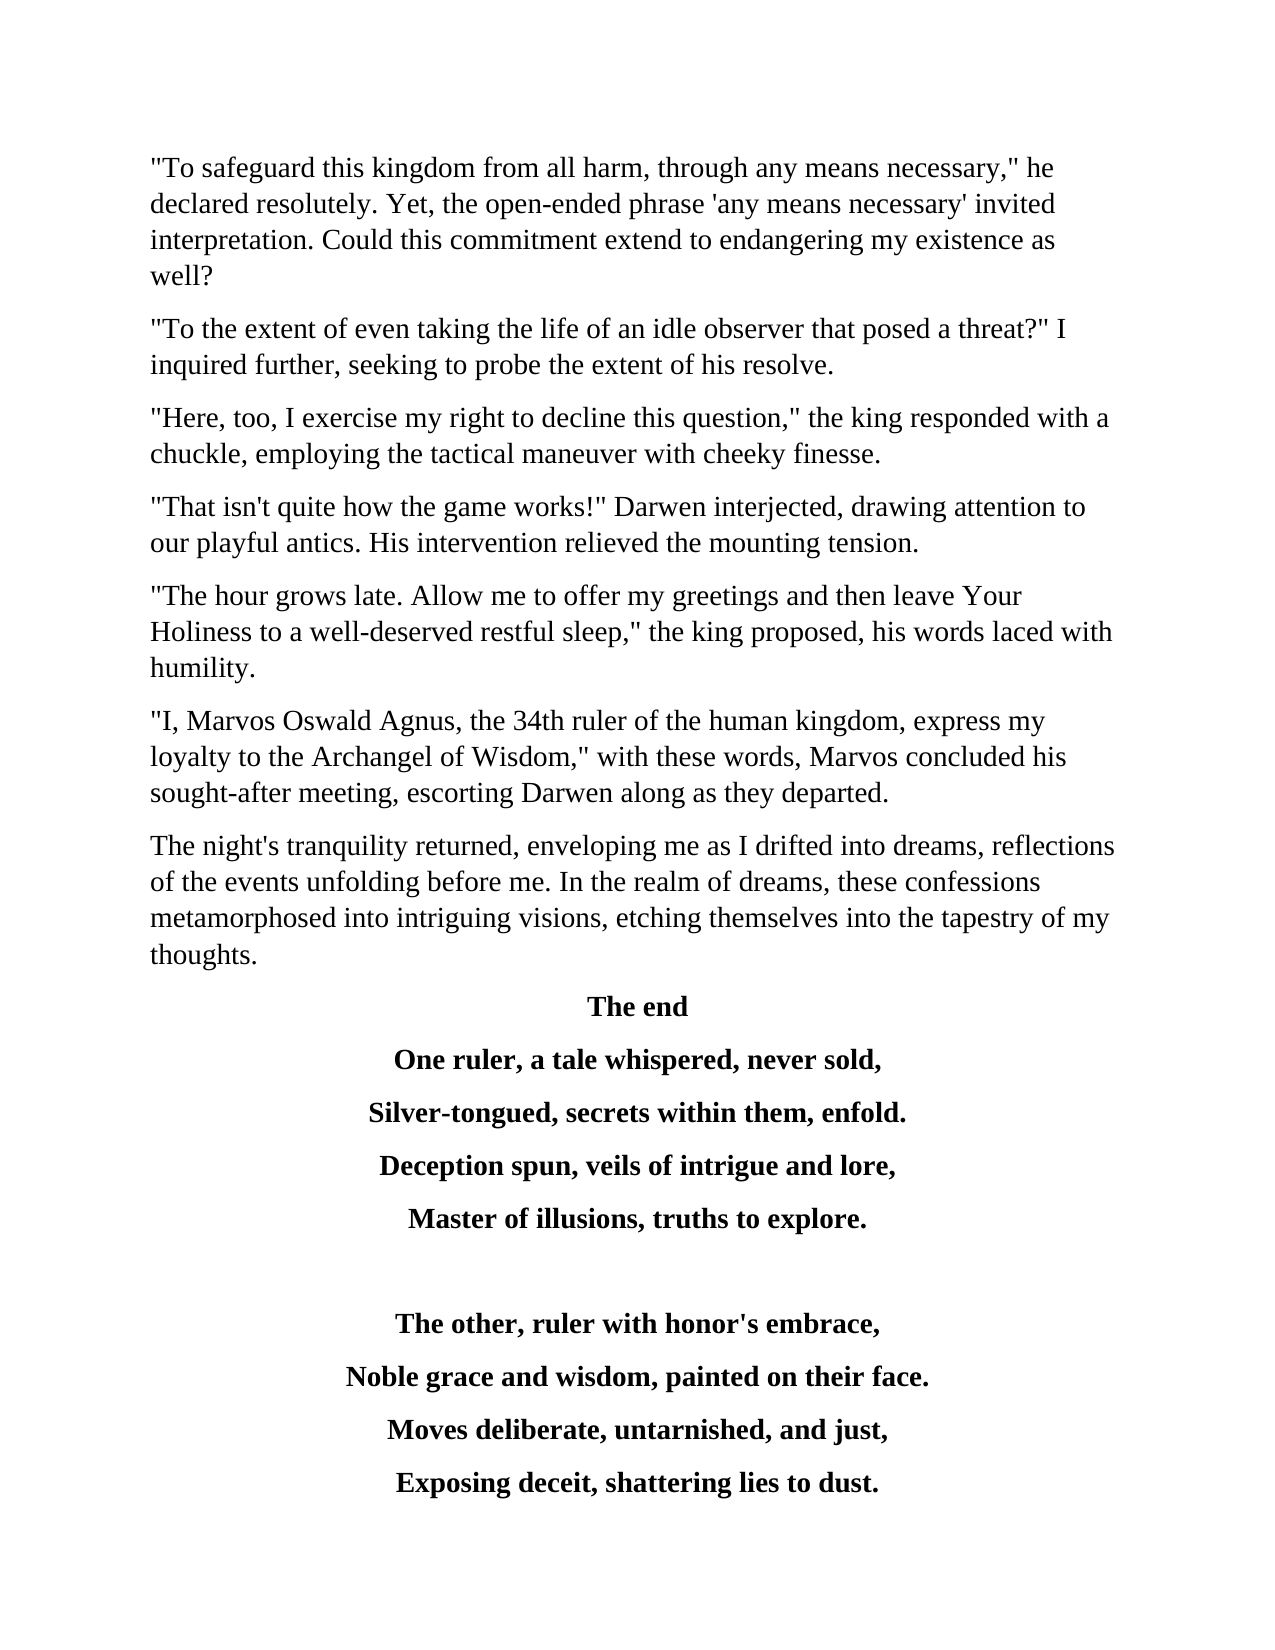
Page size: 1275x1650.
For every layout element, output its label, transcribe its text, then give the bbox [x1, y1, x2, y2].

text "To the extent of even taking the life of an idle observer that posed a threat?" I inquired further, seeking to probe the extent of his resolve. [150, 311, 1125, 381]
text One ruler, a tale whispered, never sold, [150, 1042, 1125, 1076]
text The night's tranquility returned, enveloping me as I drifted into dreams, reflections of the events unfolding before me. In the realm of dreams, these confessions metamorphosed into intriguing visions, etching themselves into the tapestry of my thoughts. [150, 828, 1125, 970]
text Silver-tongued, secrets within them, enfold. [150, 1095, 1125, 1129]
text Master of illusions, truths to explore. [150, 1201, 1125, 1234]
text "The hour grows late. Allow me to offer my greetings and then leave Your Holiness to a well-deserved restful sleep," the king proposed, his words laced with humility. [150, 578, 1125, 684]
text Deception spun, veils of intrigue and lore, [150, 1148, 1125, 1182]
text "To safeguard this kingdom from all harm, through any means necessary," he declared resolutely. Yet, the open-ended phrase 'any means necessary' invited interpretation. Could this commitment extend to endangering my existence as well? [150, 150, 1125, 292]
text "Here, too, I exercise my right to decline this question," the king responded with a chuckle, employing the tactical maneuver with cheeky finesse. [150, 400, 1125, 470]
text The other, ruler with honor's embrace, [150, 1306, 1125, 1340]
text Noble grace and wisdom, painted on their face. [150, 1359, 1125, 1393]
text Moves deliberate, untarnished, and just, [150, 1412, 1125, 1446]
text "That isn't quite how the game works!" Darwen interjected, drawing attention to our playful antics. His intervention relieved the mounting tension. [150, 489, 1125, 559]
text The end [150, 989, 1125, 1023]
text "I, Marvos Oswald Agnus, the 34th ruler of the human kingdom, express my loyalty to the Archangel of Wisdom," with these words, Marvos concluded his sought-after meeting, escorting Darwen along as they departed. [150, 703, 1125, 809]
text Exposing deceit, shattering lies to dust. [150, 1465, 1125, 1498]
